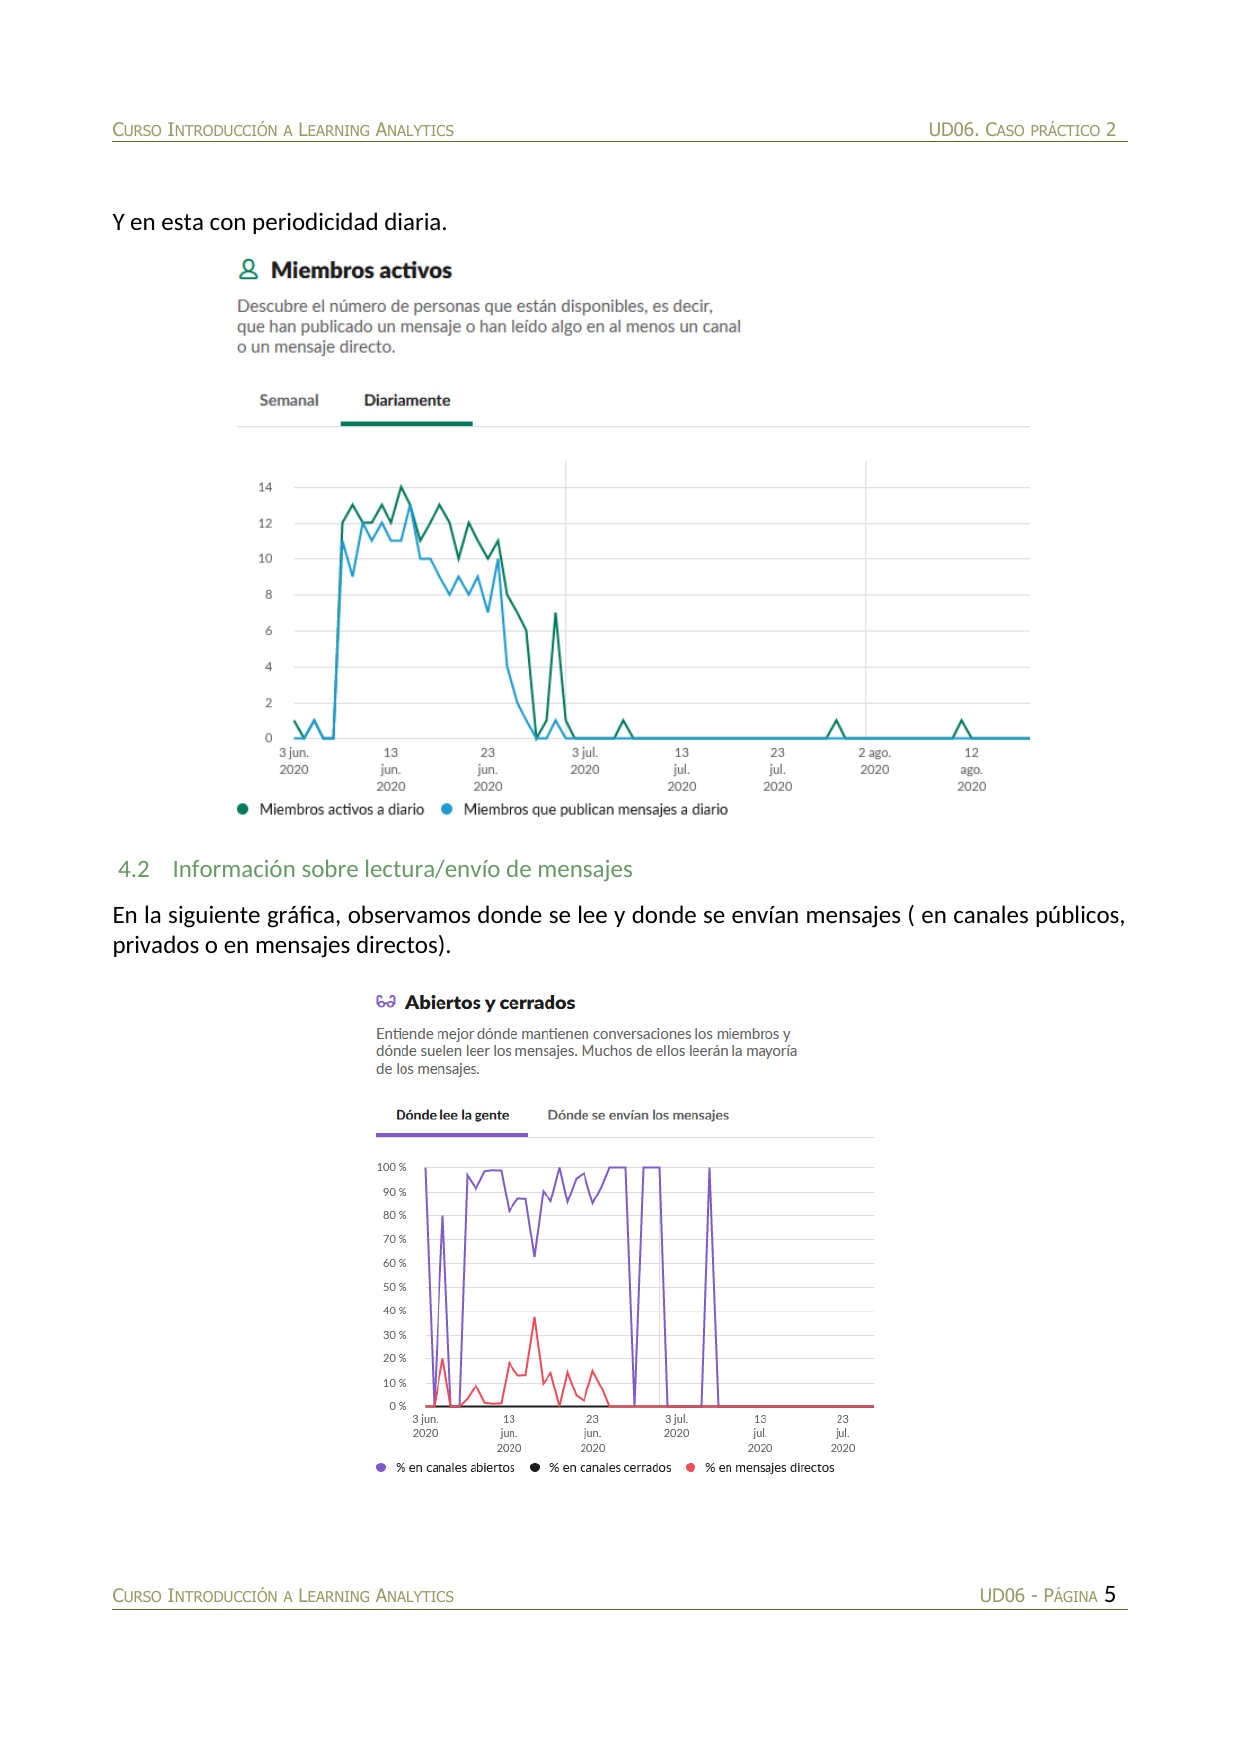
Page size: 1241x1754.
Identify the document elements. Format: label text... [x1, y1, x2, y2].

picture [210, 243, 1031, 835]
subtitle Información sobre lectura/envío de mensajes [112, 854, 1128, 884]
text Y en esta con periodicidad diaria. [112, 206, 1128, 237]
picture [366, 966, 875, 1503]
text En la siguiente gráfica, observamos donde se lee y donde se envían mensajes ( en canales públicos, privados o en mensajes directos). [112, 899, 1128, 960]
